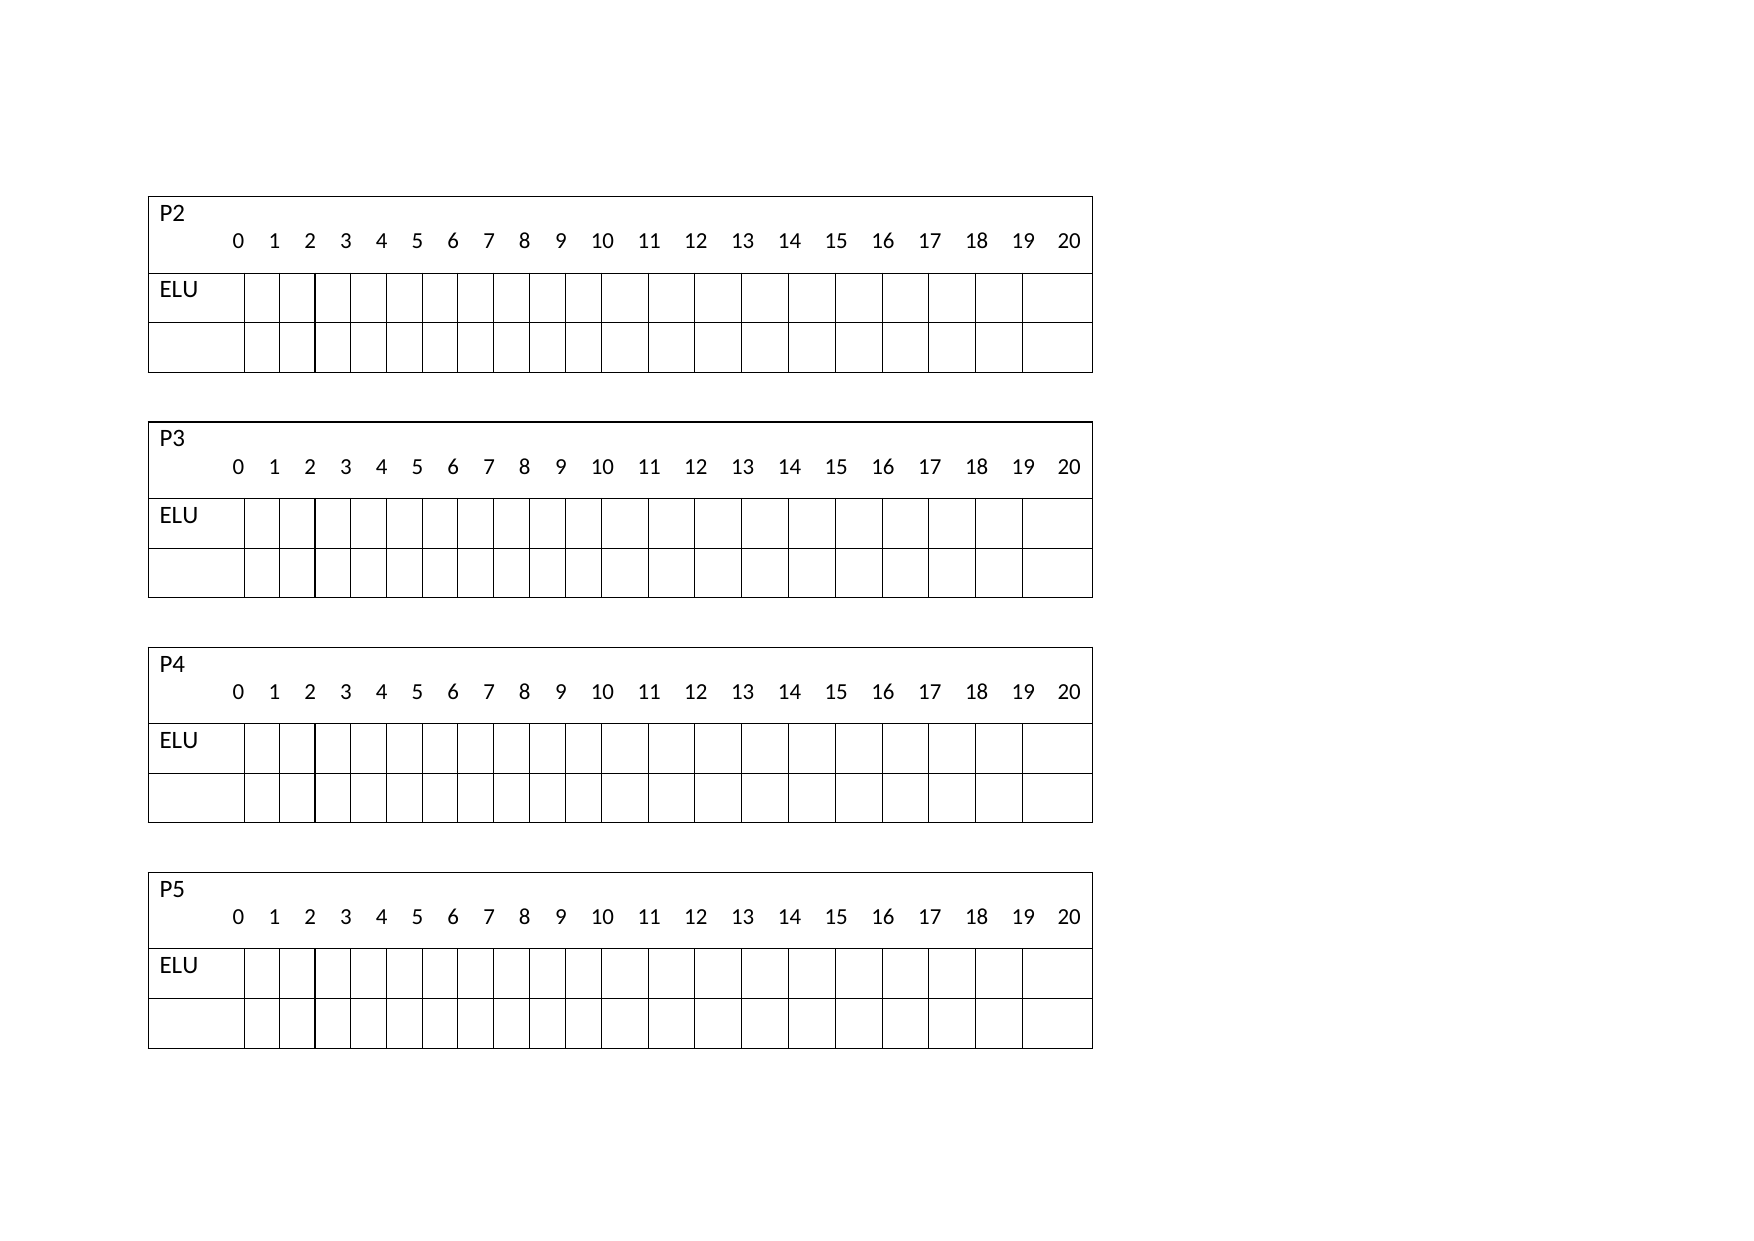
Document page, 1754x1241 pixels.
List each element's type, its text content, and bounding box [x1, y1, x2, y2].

table_header 18 [954, 197, 1000, 273]
table_header 19 [1000, 197, 1046, 273]
table_cell [602, 274, 648, 322]
table_cell [649, 323, 694, 372]
table_cell [789, 949, 835, 998]
table_header 19 [1000, 873, 1046, 948]
table_cell [695, 724, 741, 773]
table_cell [566, 323, 601, 372]
table_cell [423, 724, 457, 773]
table_cell [245, 499, 279, 547]
table_cell [602, 499, 648, 547]
table_header 8 [508, 873, 543, 948]
table_cell [423, 549, 457, 597]
table_header 9 [544, 197, 579, 273]
table_cell [387, 999, 422, 1047]
table_cell [149, 999, 221, 1047]
table_cell [458, 549, 493, 597]
table_cell [423, 499, 457, 547]
table_header 6 [436, 648, 472, 723]
table_cell [387, 499, 422, 547]
table_cell ELU [149, 274, 221, 322]
table_cell [929, 323, 975, 372]
table_cell [351, 999, 386, 1047]
table_header 7 [472, 648, 507, 723]
table_header 9 [544, 873, 579, 948]
table_cell [649, 999, 694, 1047]
table_header 20 [1046, 648, 1092, 723]
table_header 2 [293, 423, 328, 498]
table_header 1 [257, 197, 293, 273]
table_cell [602, 949, 648, 998]
table_cell [929, 274, 975, 322]
table_cell [976, 499, 1022, 547]
table_cell [883, 949, 928, 998]
table_cell [1023, 724, 1068, 773]
table_cell [245, 323, 279, 372]
table_header 20 [1046, 423, 1092, 498]
table_cell [976, 549, 1022, 597]
table_cell [280, 274, 314, 322]
table_cell [280, 724, 314, 773]
table_cell [351, 724, 386, 773]
table_header P5 [149, 873, 221, 948]
table_header 7 [472, 423, 507, 498]
table_cell [649, 724, 694, 773]
table_cell [387, 323, 422, 372]
table_cell [221, 774, 244, 822]
table_cell [742, 724, 788, 773]
table_cell [742, 774, 788, 822]
table_cell [836, 323, 882, 372]
table_cell [1068, 549, 1092, 597]
table_cell [602, 323, 648, 372]
table_header 10 [579, 873, 626, 948]
table_header 13 [720, 648, 766, 723]
table_header 20 [1046, 197, 1092, 273]
table_cell [423, 323, 457, 372]
table_cell [836, 949, 882, 998]
table_header 15 [813, 873, 860, 948]
table_cell [280, 549, 314, 597]
table_header 2 [293, 197, 328, 273]
table_cell [742, 949, 788, 998]
table_cell [836, 999, 882, 1047]
table_cell ELU [149, 724, 221, 773]
table_cell [221, 274, 244, 322]
table_header 17 [907, 423, 953, 498]
table_cell [742, 999, 788, 1047]
table_cell [458, 774, 493, 822]
table_header 4 [364, 873, 400, 948]
table_cell [245, 999, 279, 1047]
table_cell [423, 949, 457, 998]
table_cell [695, 774, 741, 822]
table_header 5 [400, 648, 436, 723]
table_header 12 [673, 197, 719, 273]
table_cell [387, 774, 422, 822]
table_cell [280, 499, 314, 547]
table_cell [316, 499, 350, 547]
table_cell [695, 949, 741, 998]
table_cell [602, 724, 648, 773]
table_cell [1068, 274, 1092, 322]
table_cell [883, 323, 928, 372]
table_header 4 [364, 423, 400, 498]
table_header 10 [579, 197, 626, 273]
table_cell [929, 724, 975, 773]
table_cell [423, 774, 457, 822]
table_header 8 [508, 648, 543, 723]
table_cell [883, 774, 928, 822]
table_cell [566, 274, 601, 322]
table_cell [1068, 774, 1092, 822]
table_cell [221, 549, 244, 597]
table_cell [530, 499, 565, 547]
table_header 4 [364, 197, 400, 273]
table_header 5 [400, 873, 436, 948]
table_header 12 [673, 423, 719, 498]
table_header 17 [907, 648, 953, 723]
table_cell [280, 774, 314, 822]
table_cell ELU [149, 949, 221, 998]
table_cell [929, 499, 975, 547]
table_header 0 [221, 873, 257, 948]
table_cell [494, 724, 529, 773]
table_header 7 [472, 873, 507, 948]
table_cell [316, 274, 350, 322]
table_header 6 [436, 423, 472, 498]
table_cell [649, 499, 694, 547]
table_cell [423, 274, 457, 322]
table_cell [566, 724, 601, 773]
table_header 7 [472, 197, 507, 273]
table_cell [566, 774, 601, 822]
table_cell [883, 274, 928, 322]
table_cell [316, 724, 350, 773]
table_cell [883, 499, 928, 547]
table_cell [566, 499, 601, 547]
table_header 17 [907, 873, 953, 948]
table_cell [1023, 949, 1068, 998]
table_cell [494, 549, 529, 597]
table_cell [458, 323, 493, 372]
table_cell [458, 724, 493, 773]
table_cell [316, 549, 350, 597]
table_cell [221, 323, 244, 372]
table_header 16 [860, 423, 907, 498]
table_header 4 [364, 648, 400, 723]
table_cell [836, 724, 882, 773]
table_header 15 [813, 197, 860, 273]
table_cell ELU [149, 499, 221, 547]
table_header 5 [400, 197, 436, 273]
table_cell [695, 323, 741, 372]
table_cell [1068, 323, 1092, 372]
table_cell [649, 549, 694, 597]
table_cell [883, 724, 928, 773]
table_cell [387, 724, 422, 773]
table_header 11 [626, 873, 673, 948]
table_cell [387, 549, 422, 597]
table_cell [149, 774, 221, 822]
table_cell [789, 724, 835, 773]
table_header 1 [257, 873, 293, 948]
table_cell [494, 774, 529, 822]
table_cell [245, 274, 279, 322]
table_header 3 [329, 197, 364, 273]
table_cell [929, 949, 975, 998]
table_header 16 [860, 197, 907, 273]
table_header 20 [1046, 873, 1092, 948]
table_cell [883, 999, 928, 1047]
table_header 1 [257, 648, 293, 723]
table_cell [602, 549, 648, 597]
table_cell [649, 774, 694, 822]
table_cell [602, 999, 648, 1047]
table_header 10 [579, 423, 626, 498]
table_cell [494, 323, 529, 372]
table_header 6 [436, 873, 472, 948]
table_cell [649, 949, 694, 998]
table_cell [836, 549, 882, 597]
table_cell [245, 549, 279, 597]
table_cell [530, 724, 565, 773]
table_cell [1023, 774, 1068, 822]
table_cell [149, 323, 221, 372]
table_header 5 [400, 423, 436, 498]
table_cell [316, 999, 350, 1047]
table_cell [245, 774, 279, 822]
table_cell [976, 774, 1022, 822]
table_cell [530, 999, 565, 1047]
table_cell [458, 499, 493, 547]
table_header 10 [579, 648, 626, 723]
table_header 11 [626, 197, 673, 273]
table_cell [316, 949, 350, 998]
table_header 3 [329, 423, 364, 498]
table_cell [387, 949, 422, 998]
table_cell [789, 774, 835, 822]
table_cell [458, 999, 493, 1047]
table_cell [1023, 499, 1068, 547]
table_header 6 [436, 197, 472, 273]
table_cell [695, 549, 741, 597]
table_cell [494, 949, 529, 998]
table_header P2 [149, 197, 221, 273]
table_cell [789, 274, 835, 322]
table_cell [1068, 499, 1092, 547]
table_cell [1023, 274, 1068, 322]
table_header 0 [221, 648, 257, 723]
table_cell [494, 999, 529, 1047]
table_cell [494, 499, 529, 547]
table_header 3 [329, 648, 364, 723]
table_cell [566, 949, 601, 998]
table_cell [789, 549, 835, 597]
table_cell [149, 549, 221, 597]
table_cell [387, 274, 422, 322]
table_cell [929, 999, 975, 1047]
table_header 13 [720, 873, 766, 948]
table_cell [245, 724, 279, 773]
table_cell [929, 549, 975, 597]
table_header 8 [508, 197, 543, 273]
table_cell [351, 499, 386, 547]
table_cell [351, 323, 386, 372]
table_cell [1023, 323, 1068, 372]
table_cell [280, 949, 314, 998]
table_header 16 [860, 648, 907, 723]
table_cell [221, 724, 244, 773]
table_cell [602, 774, 648, 822]
table_cell [742, 549, 788, 597]
table_header 12 [673, 873, 719, 948]
table_header 2 [293, 648, 328, 723]
table_cell [351, 949, 386, 998]
table_header 19 [1000, 423, 1046, 498]
table_header 3 [329, 873, 364, 948]
table_cell [458, 949, 493, 998]
table_header 14 [766, 197, 813, 273]
table_header P4 [149, 648, 221, 723]
table_cell [836, 774, 882, 822]
table_cell [280, 323, 314, 372]
table_cell [423, 999, 457, 1047]
table_header 0 [221, 423, 257, 498]
table_cell [566, 999, 601, 1047]
table_cell [351, 274, 386, 322]
table_header 14 [766, 873, 813, 948]
table_header 14 [766, 648, 813, 723]
table_header 1 [257, 423, 293, 498]
table_cell [566, 549, 601, 597]
table_cell [789, 999, 835, 1047]
table_cell [976, 274, 1022, 322]
table_cell [742, 274, 788, 322]
table_header 13 [720, 197, 766, 273]
table_cell [836, 499, 882, 547]
table_cell [221, 949, 244, 998]
table_header 8 [508, 423, 543, 498]
table_cell [221, 999, 244, 1047]
table_header 14 [766, 423, 813, 498]
table_cell [789, 499, 835, 547]
table_cell [695, 274, 741, 322]
table_header 15 [813, 648, 860, 723]
table_cell [530, 549, 565, 597]
table_cell [280, 999, 314, 1047]
table_cell [836, 274, 882, 322]
table_cell [221, 499, 244, 547]
table_cell [458, 274, 493, 322]
table_cell [245, 949, 279, 998]
table_header 12 [673, 648, 719, 723]
table_cell [976, 323, 1022, 372]
table_header 11 [626, 648, 673, 723]
table_header 18 [954, 423, 1000, 498]
table_cell [929, 774, 975, 822]
table_cell [530, 274, 565, 322]
table_cell [1068, 949, 1092, 998]
table_cell [789, 323, 835, 372]
table_header 13 [720, 423, 766, 498]
table_cell [649, 274, 694, 322]
table_header 19 [1000, 648, 1046, 723]
table_cell [976, 724, 1022, 773]
table_cell [494, 274, 529, 322]
table_header 2 [293, 873, 328, 948]
table_cell [351, 774, 386, 822]
table_header 18 [954, 648, 1000, 723]
table_cell [530, 323, 565, 372]
table_header 9 [544, 423, 579, 498]
table_cell [1023, 999, 1068, 1047]
table_header 17 [907, 197, 953, 273]
table_header 15 [813, 423, 860, 498]
table_header 0 [221, 197, 257, 273]
table_cell [530, 774, 565, 822]
table_cell [316, 323, 350, 372]
table_cell [316, 774, 350, 822]
table_cell [1068, 999, 1092, 1047]
table_cell [742, 499, 788, 547]
table_cell [883, 549, 928, 597]
table_header 11 [626, 423, 673, 498]
table_cell [976, 999, 1022, 1047]
table_cell [1068, 724, 1092, 773]
table_cell [1023, 549, 1068, 597]
table_header P3 [149, 423, 221, 498]
table_cell [530, 949, 565, 998]
table_header 9 [544, 648, 579, 723]
table_header 18 [954, 873, 1000, 948]
table_cell [351, 549, 386, 597]
table_cell [695, 999, 741, 1047]
table_header 16 [860, 873, 907, 948]
table_cell [695, 499, 741, 547]
table_cell [742, 323, 788, 372]
table_cell [976, 949, 1022, 998]
